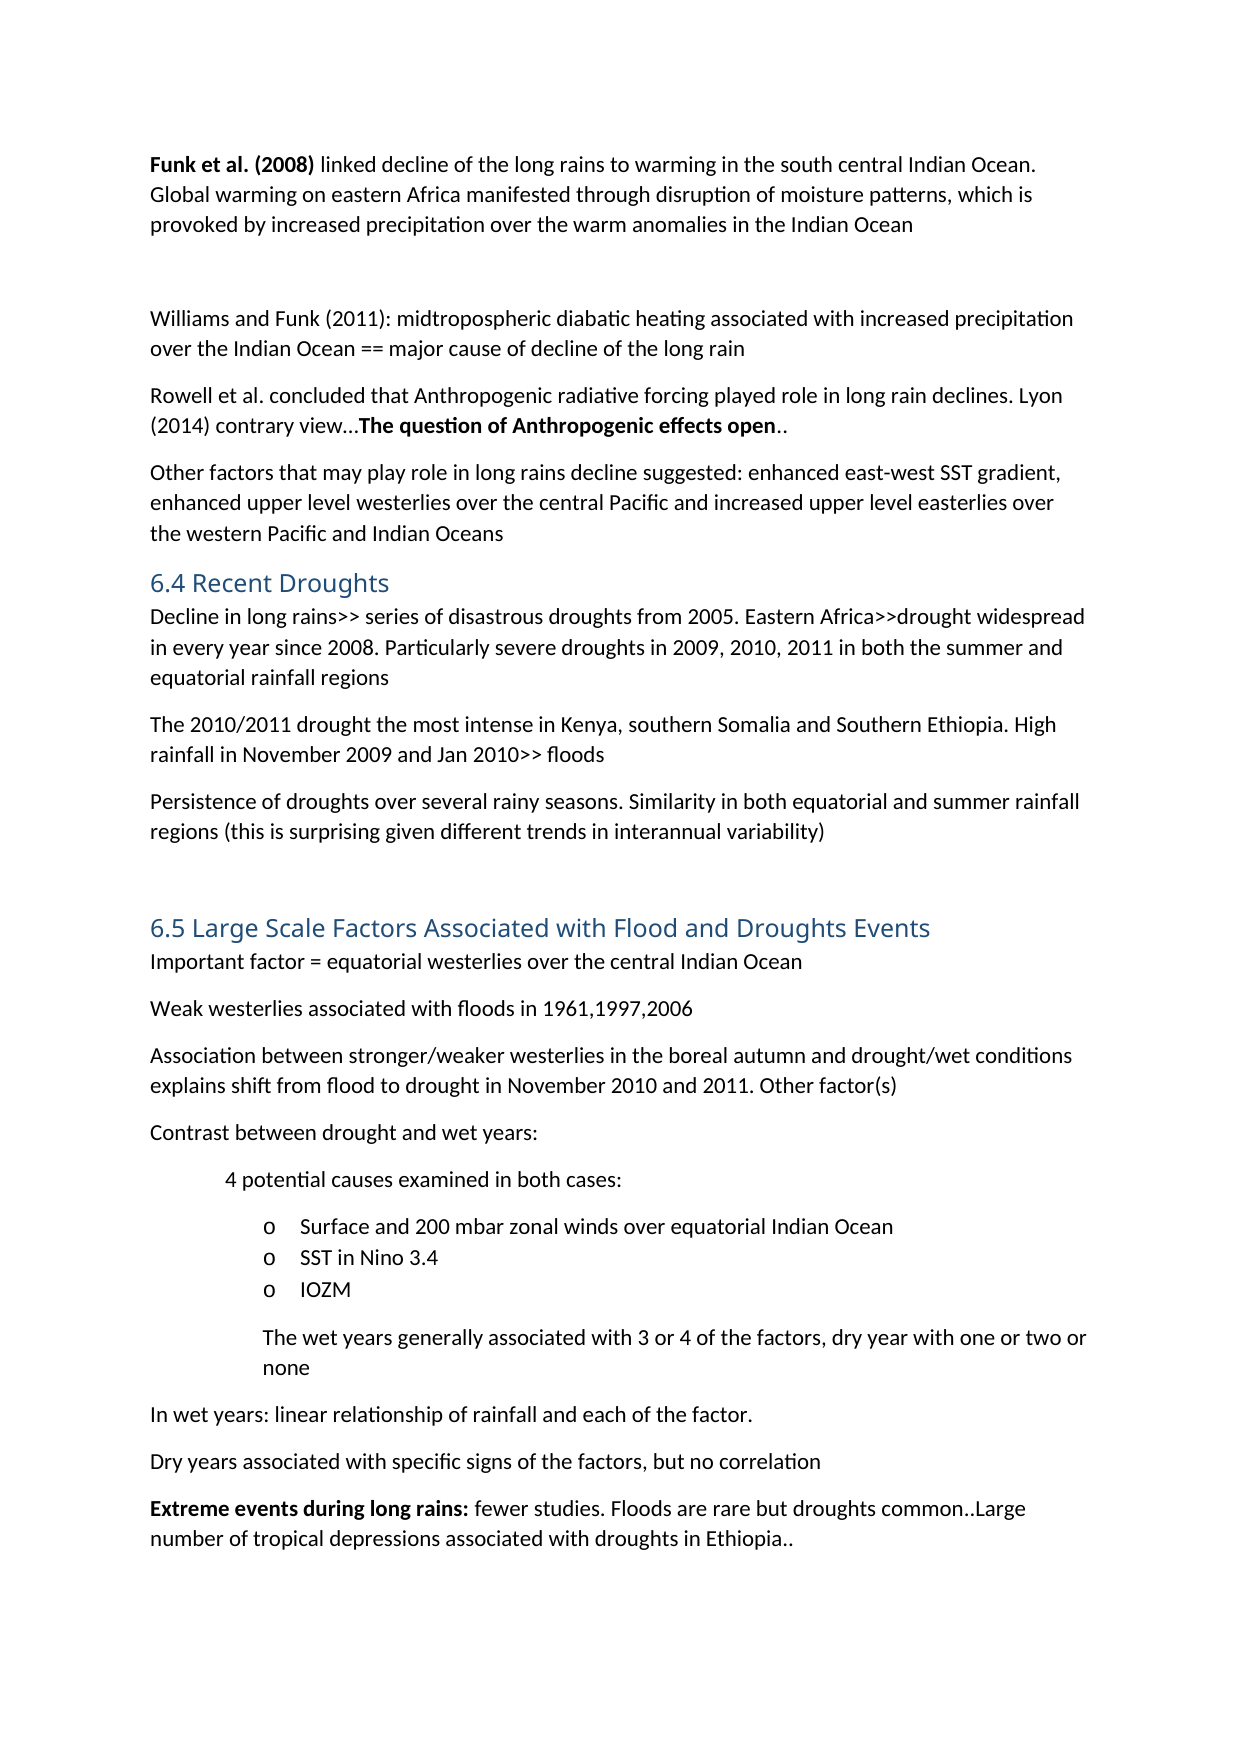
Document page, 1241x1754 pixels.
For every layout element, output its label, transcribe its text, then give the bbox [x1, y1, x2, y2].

text Rowell et al. concluded that Anthropogenic radiative forcing played role in long rain declines. Lyon (2014) contrary view…The question of Anthropogenic effects open.. [150, 381, 1090, 439]
text The wet years generally associated with 3 or 4 of the factors, dry year with one or two or none [262, 1323, 1090, 1381]
text The 2010/2011 drought the most intense in Kenya, southern Somalia and Southern Ethiopia. High rainfall in November 2009 and Jan 2010>> floods [150, 710, 1090, 768]
list SST in Nino 3.4 [262, 1243, 1090, 1273]
text Weak westerlies associated with floods in 1961,1997,2006 [150, 994, 1090, 1022]
list Surface and 200 mbar zonal winds over equatorial Indian Ocean [262, 1212, 1090, 1241]
text Persistence of droughts over several rainy seasons. Similarity in both equatorial and summer rainfall regions (this is surprising given different trends in interannual variability) [150, 787, 1090, 845]
text Decline in long rains>> series of disastrous droughts from 2005. Eastern Africa>>drought widespread in every year since 2008. Particularly severe droughts in 2009, 2010, 2011 in both the summer and equatorial rainfall regions [150, 602, 1090, 691]
text Funk et al. (2008) linked decline of the long rains to warming in the south central Indian Ocean. Global warming on eastern Africa manifested through disruption of moisture patterns, which is provoked by increased precipitation over the warm anomalies in the Indian Ocean [150, 150, 1090, 238]
text Extreme events during long rains: fewer studies. Floods are rare but droughts common..Large number of tropical depressions associated with droughts in Ethiopia.. [150, 1494, 1090, 1552]
list IOZM [262, 1275, 1090, 1304]
text Important factor = equatorial westerlies over the central Indian Ocean [150, 947, 1090, 976]
text Association between stronger/weaker westerlies in the boreal autumn and drought/wet conditions explains shift from flood to drought in November 2010 and 2011. Other factor(s) [150, 1041, 1090, 1099]
text 4 potential causes examined in both cases: [150, 1165, 1090, 1193]
text Williams and Funk (2011): midtropospheric diabatic heating associated with increased precipitation over the Indian Ocean == major cause of decline of the long rain [150, 304, 1090, 362]
subtitle 6.4 Recent Droughts [150, 566, 1090, 600]
subtitle 6.5 Large Scale Factors Associated with Flood and Droughts Events [150, 911, 1090, 945]
text Dry years associated with specific signs of the factors, but no correlation [150, 1447, 1090, 1475]
text Other factors that may play role in long rains decline suggested: enhanced east-west SST gradient, enhanced upper level westerlies over the central Pacific and increased upper level easterlies over the western Pacific and Indian Oceans [150, 458, 1090, 547]
text Contrast between drought and wet years: [150, 1118, 1090, 1146]
text In wet years: linear relationship of rainfall and each of the factor. [150, 1400, 1090, 1428]
